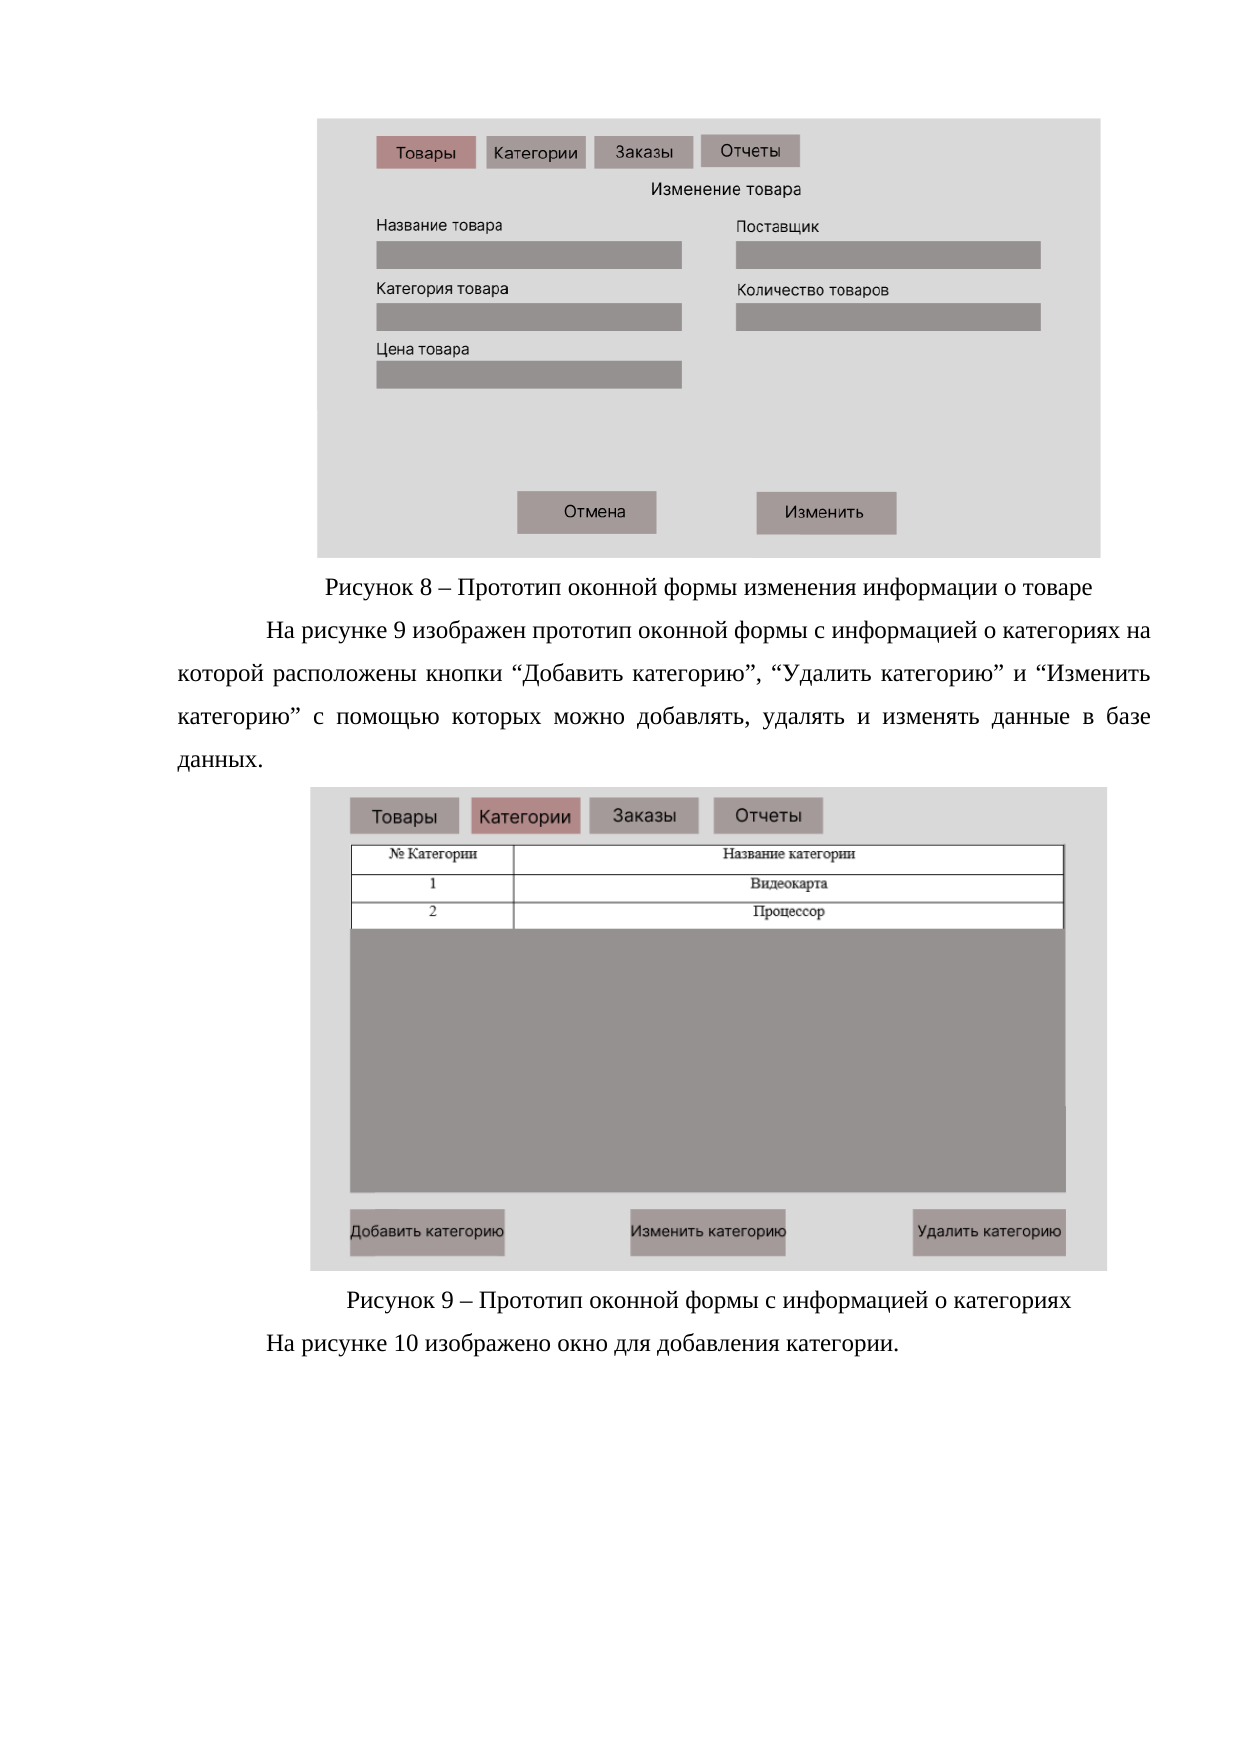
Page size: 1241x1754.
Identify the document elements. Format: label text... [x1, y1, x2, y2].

text Рисунок 8 – Прототип оконной формы изменения информации о товаре [177, 572, 1152, 601]
picture [316, 118, 1101, 558]
text На рисунке 9 изображен прототип оконной формы с информацией о категориях на которой расположены кнопки “Добавить категорию”, “Удалить категорию” и “Изменить категорию” с помощью которых можно добавлять, удалять и изменять данные в базе данных. [177, 615, 1152, 773]
text Рисунок 9 – Прототип оконной формы с информацией о категориях [177, 1285, 1152, 1314]
text На рисунке 10 изображено окно для добавления категории. [177, 1328, 1152, 1357]
picture [310, 787, 1108, 1271]
